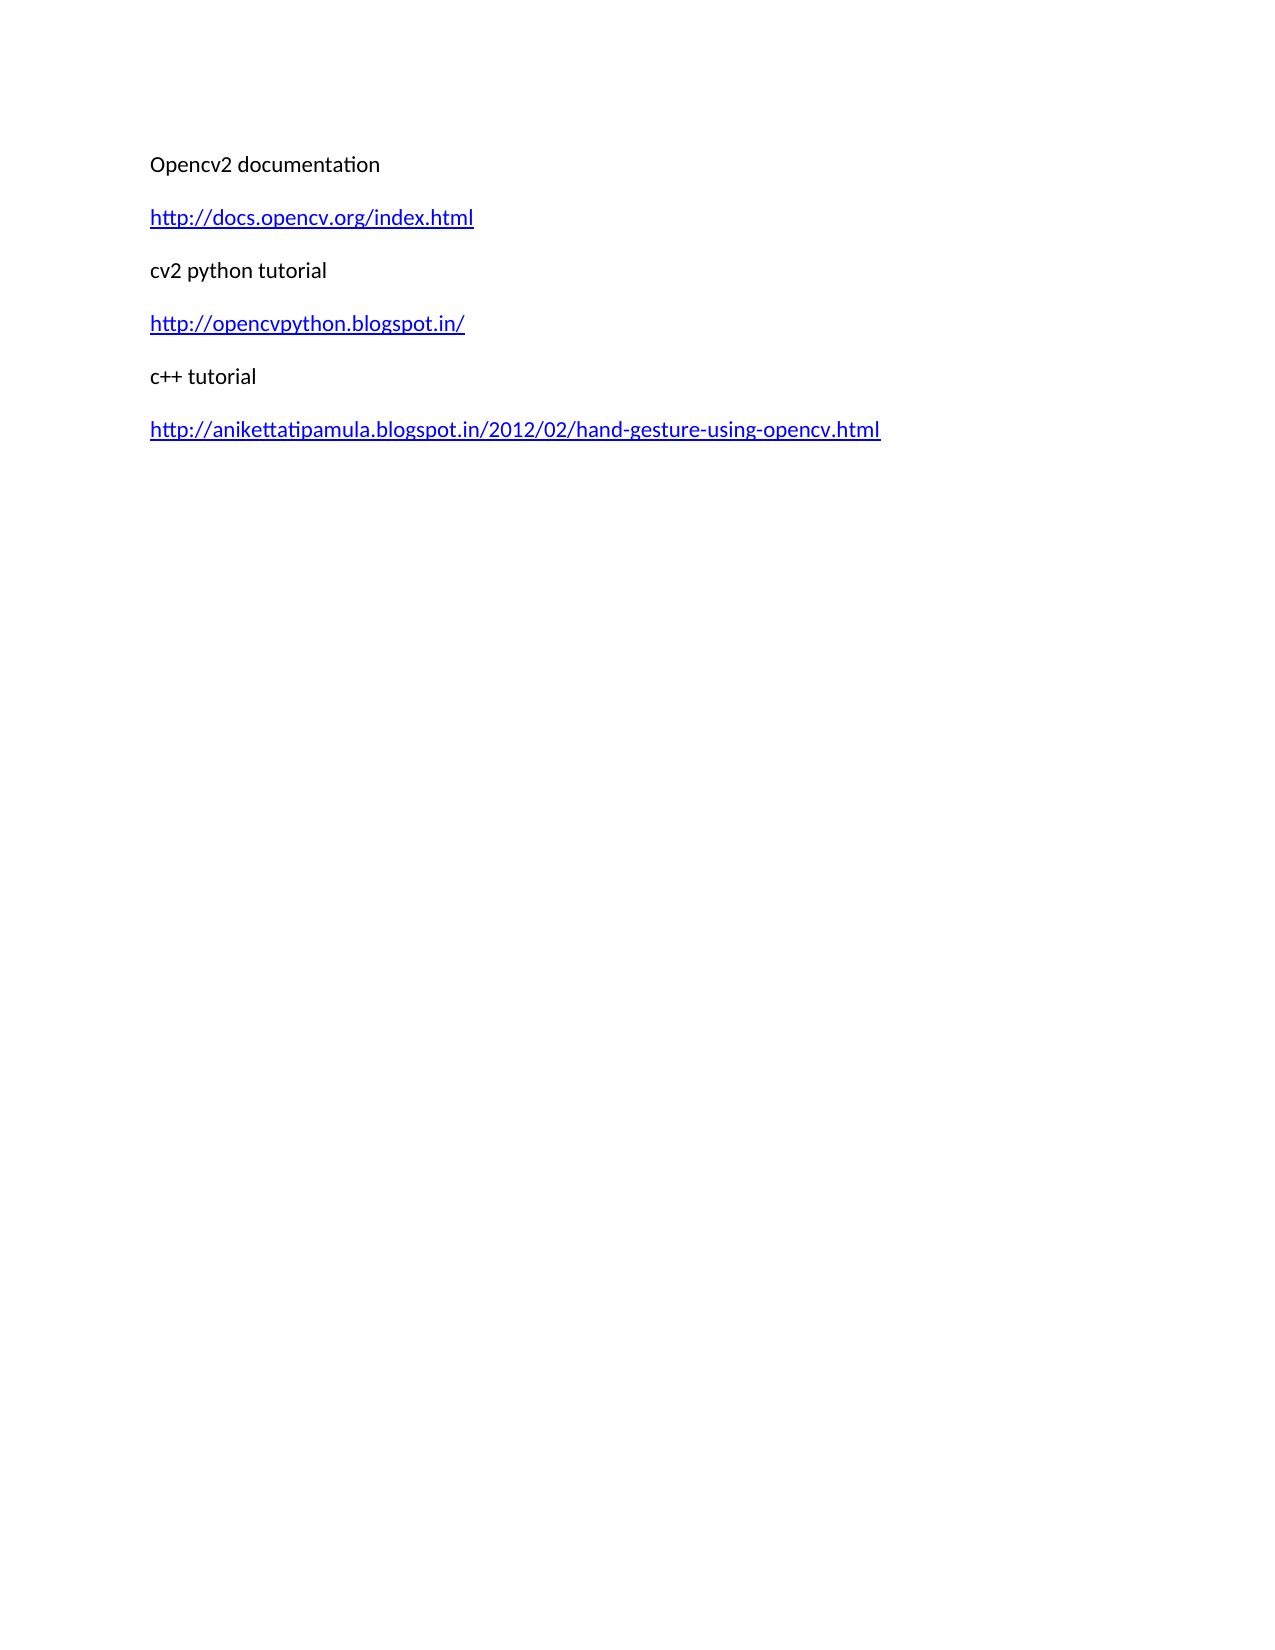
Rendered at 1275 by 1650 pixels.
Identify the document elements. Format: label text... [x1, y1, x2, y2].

text Opencv2 documentation [150, 150, 1125, 178]
text http://anikettatipamula.blogspot.in/2012/02/hand-gesture-using-opencv.html [150, 415, 1125, 443]
text http://opencvpython.blogspot.in/ [150, 309, 1125, 337]
text c++ tutorial [150, 362, 1125, 390]
text http://docs.opencv.org/index.html [150, 203, 1125, 231]
text cv2 python tutorial [150, 256, 1125, 284]
